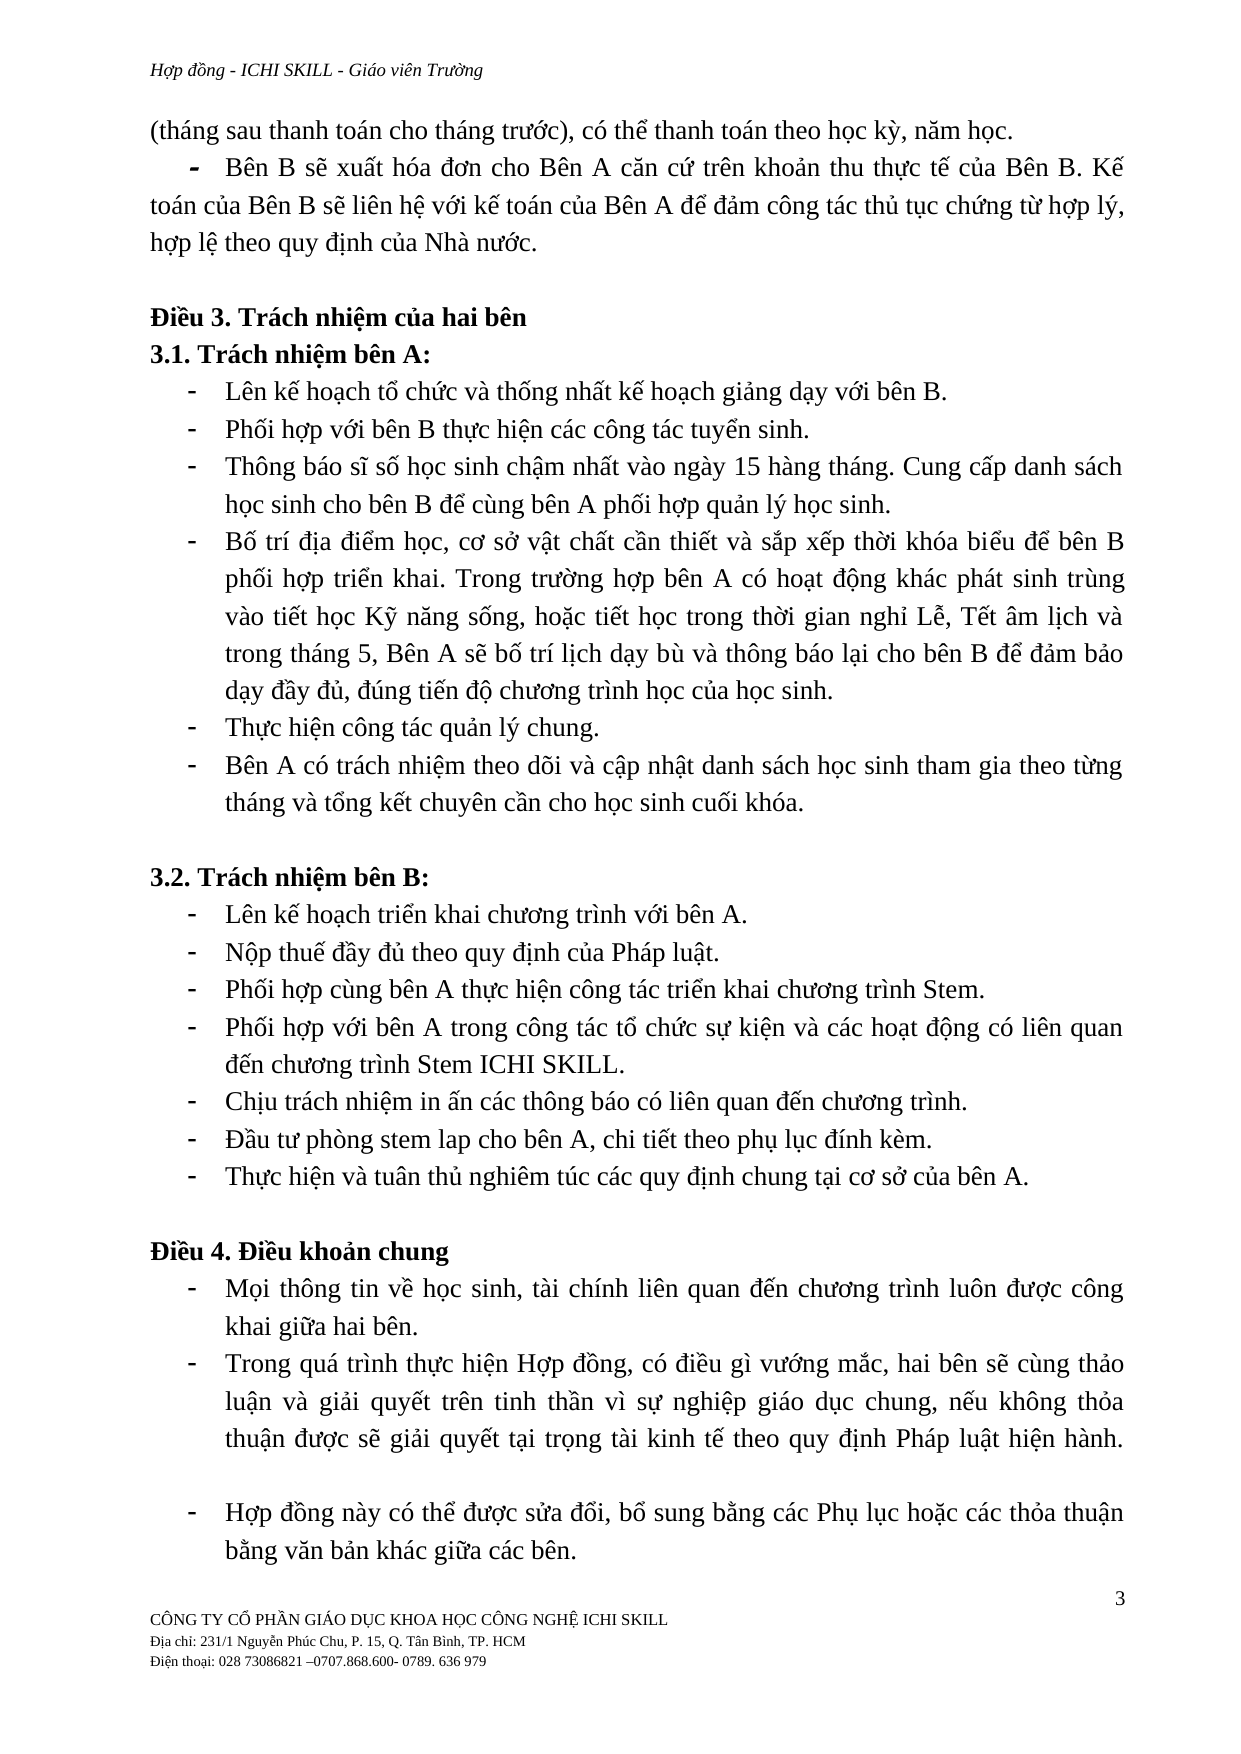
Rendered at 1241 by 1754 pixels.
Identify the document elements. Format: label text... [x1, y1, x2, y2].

list Bên A có trách nhiệm theo dõi và cập nhật danh sách học sinh tham gia theo từng tháng và tổng kết chuyên cần cho học sinh cuối khóa. [187, 749, 1125, 818]
list Chịu trách nhiệm in ấn các thông báo có liên quan đến chương trình. [187, 1086, 1125, 1117]
list Lên kế hoạch tổ chức và thống nhất kế hoạch giảng dạy với bên B. [187, 375, 1125, 407]
list Thực hiện và tuân thủ nghiêm túc các quy định chung tại cơ sở của bên A. [187, 1161, 1125, 1192]
text 3.2. Trách nhiệm bên B: [150, 861, 1125, 892]
list Bố trí địa điểm học, cơ sở vật chất cần thiết và sắp xếp thời khóa biểu để bên B phối hợp triển khai. Trong trường hợp bên A có hoạt động khác phát sinh trùng vào tiết học Kỹ năng sống, hoặc tiết học trong thời gian nghỉ Lễ, Tết âm lịch và trong tháng 5, Bên A sẽ bố trí lịch dạy bù và thông báo lại cho bên B để đảm bảo dạy đầy đủ, đúng tiến độ chương trình học của học sinh. [187, 525, 1125, 705]
list Trong quá trình thực hiện Hợp đồng, có điều gì vướng mắc, hai bên sẽ cùng thảo luận và giải quyết trên tinh thần vì sự nghiệp giáo dục chung, nếu không thỏa thuận được sẽ giải quyết tại trọng tài kinh tế theo quy định Pháp luật hiện hành. [187, 1347, 1125, 1490]
text 3.1. Trách nhiệm bên A: [150, 338, 1125, 369]
list Nộp thuế đầy đủ theo quy định của Pháp luật. [187, 936, 1125, 967]
text Điều 4. Điều khoản chung [150, 1235, 1125, 1266]
list Hợp đồng này có thể được sửa đổi, bổ sung bằng các Phụ lục hoặc các thỏa thuận bằng văn bản khác giữa các bên. [187, 1497, 1125, 1565]
list Thực hiện công tác quản lý chung. [187, 712, 1125, 743]
list Lên kế hoạch triển khai chương trình với bên A. [187, 898, 1125, 929]
text Điều 3. Trách nhiệm của hai bên [150, 301, 1125, 332]
list Bên B sẽ xuất hóa đơn cho Bên A căn cứ trên khoản thu thực tế của Bên B. Kế toán của Bên B sẽ liên hệ với kế toán của Bên A để đảm công tác thủ tục chứng từ hợp lý, hợp lệ theo quy định của Nhà nước. [150, 151, 1125, 257]
list Phối hợp cùng bên A thực hiện công tác triển khai chương trình Stem. [187, 973, 1125, 1004]
list Phối hợp với bên B thực hiện các công tác tuyển sinh. [187, 413, 1125, 444]
list Thông báo sĩ số học sinh chậm nhất vào ngày 15 hàng tháng. Cung cấp danh sách học sinh cho bên B để cùng bên A phối hợp quản lý học sinh. [187, 450, 1125, 519]
list Phối hợp với bên A trong công tác tổ chức sự kiện và các hoạt động có liên quan đến chương trình Stem ICHI SKILL. [187, 1011, 1125, 1079]
list Mọi thông tin về học sinh, tài chính liên quan đến chương trình luôn được công khai giữa hai bên. [187, 1273, 1125, 1341]
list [150, 114, 1125, 145]
list Đầu tư phòng stem lap cho bên A, chi tiết theo phụ lục đính kèm. [187, 1123, 1125, 1154]
